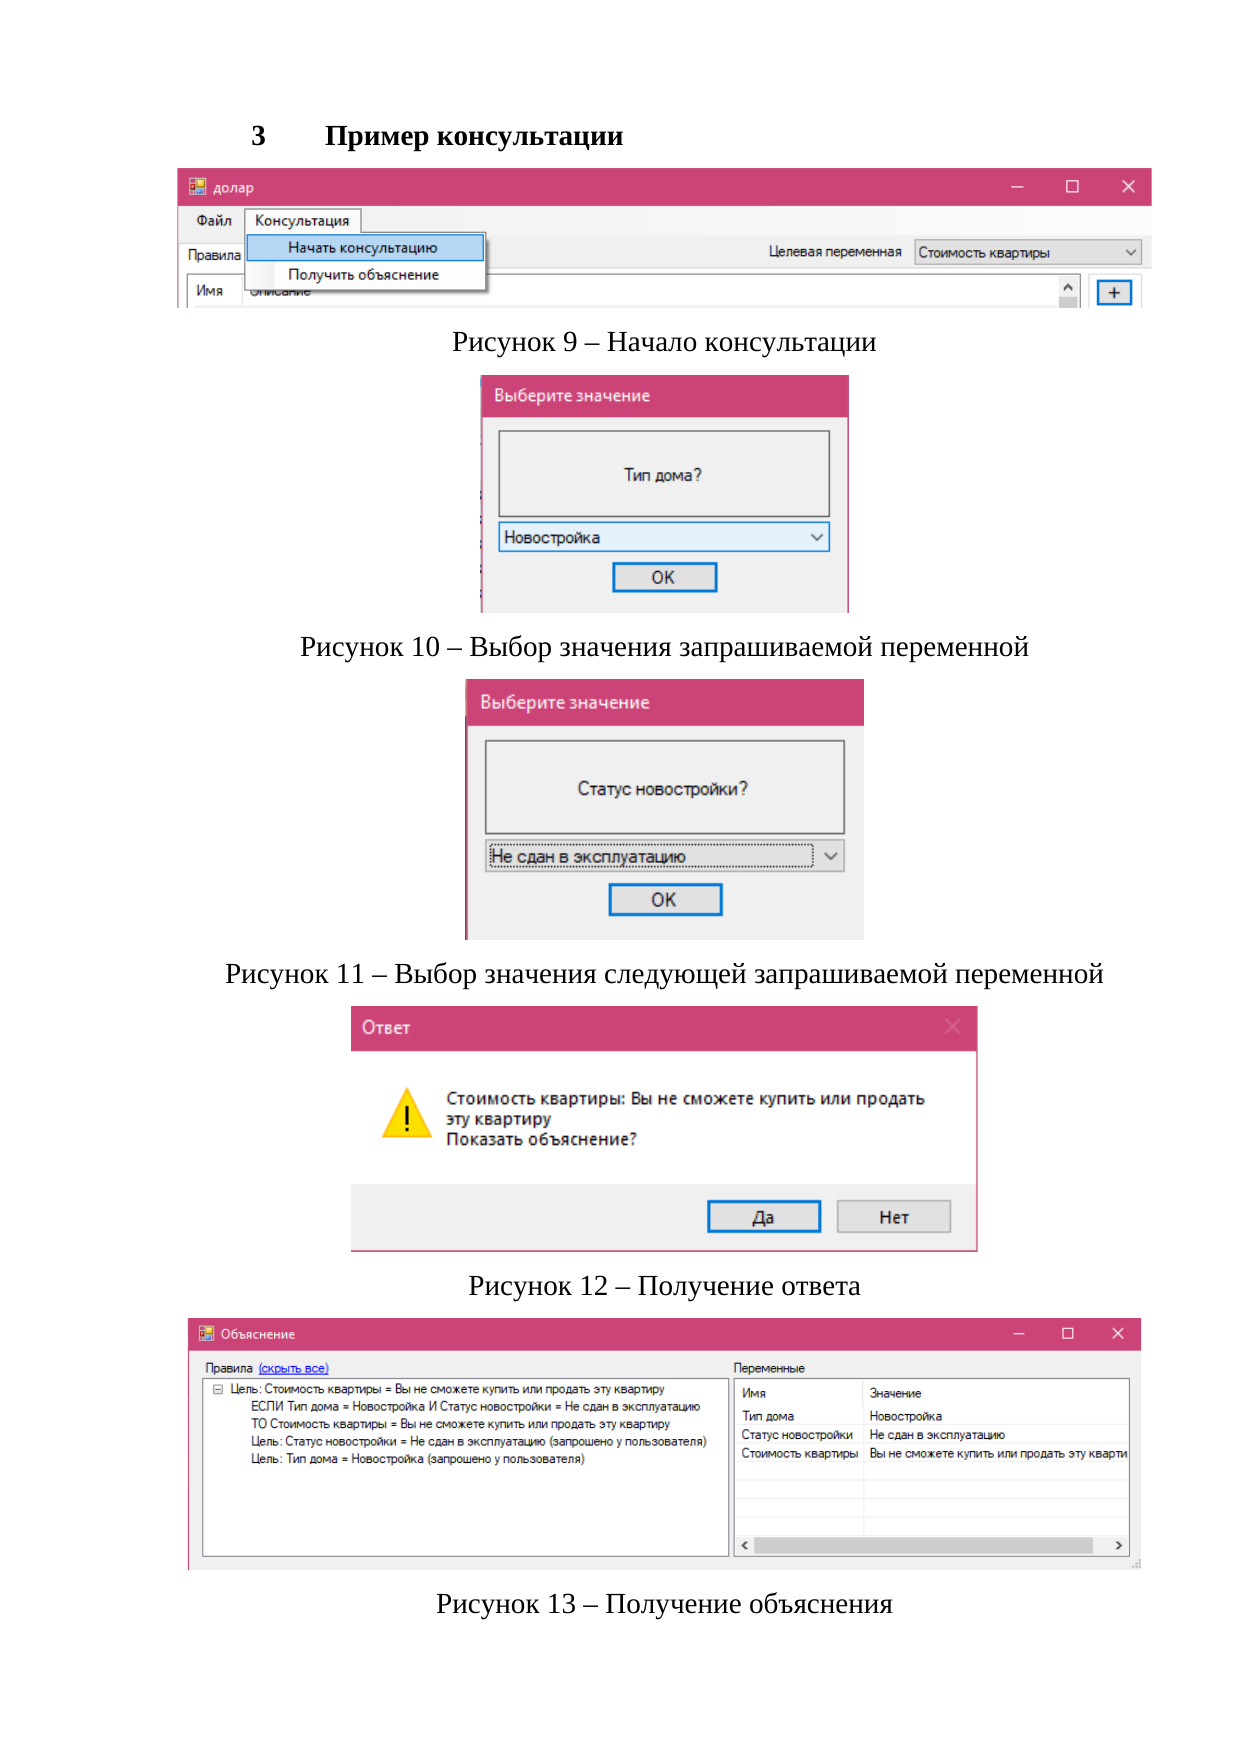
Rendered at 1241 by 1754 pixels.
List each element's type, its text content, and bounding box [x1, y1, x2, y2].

picture [351, 1006, 978, 1252]
text Рисунок 11 – Выбор значения следующей запрашиваемой переменной [177, 956, 1152, 989]
text Рисунок 10 – Выбор значения запрашиваемой переменной [177, 629, 1152, 663]
text Пример консультации [177, 118, 1152, 152]
text Рисунок 9 – Начало консультации [177, 324, 1152, 358]
text Рисунок 12 – Получение ответа [177, 1268, 1152, 1302]
picture [177, 168, 1152, 308]
text Рисунок 13 – Получение объяснения [177, 1587, 1152, 1620]
picture [480, 375, 849, 613]
picture [187, 1318, 1142, 1570]
picture [465, 679, 864, 940]
